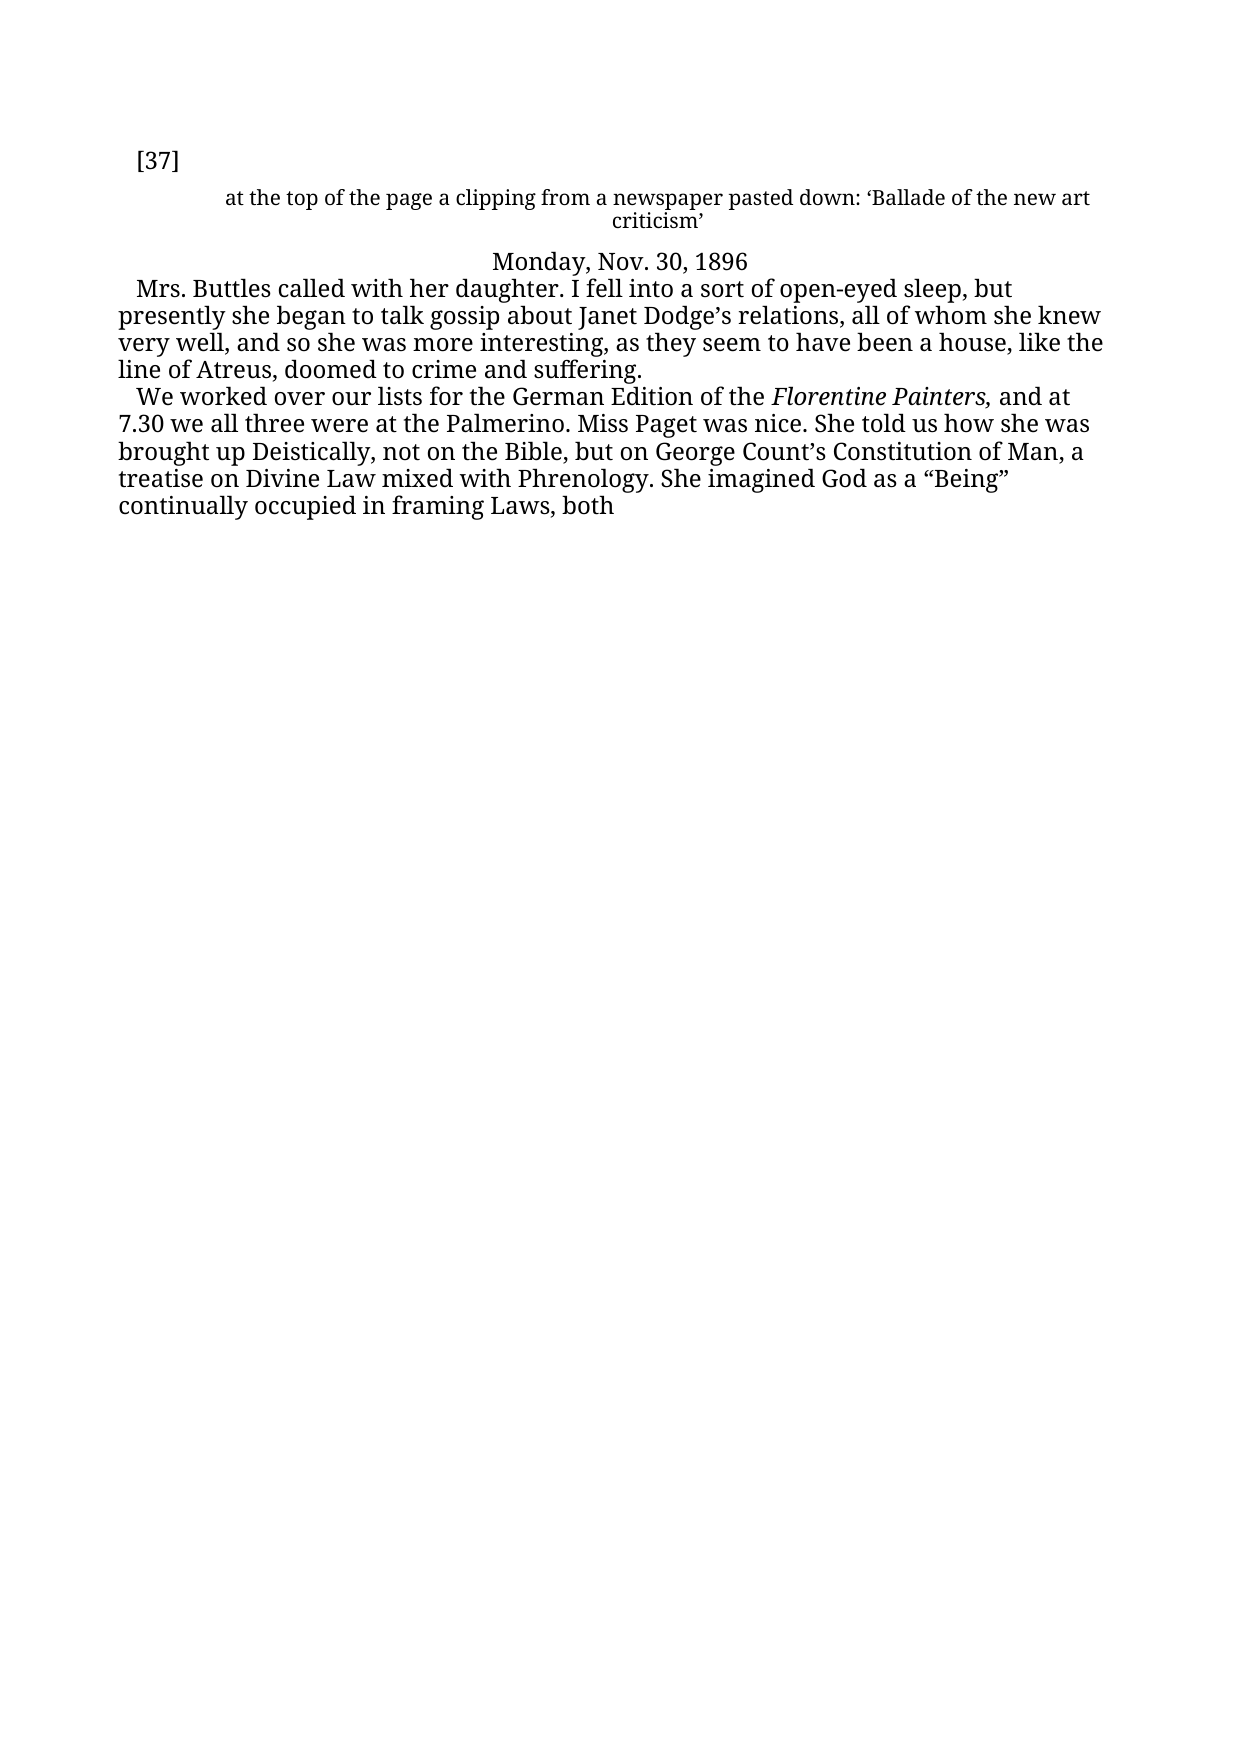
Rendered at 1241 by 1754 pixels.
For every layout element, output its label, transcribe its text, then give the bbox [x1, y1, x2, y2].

text Monday, Nov. 30, 1896 [118, 250, 1122, 276]
text at the top of the page a clipping from a newspaper pasted down: ‘Ballade of the new art criticism’ [177, 187, 1138, 233]
text [37] [118, 148, 1122, 175]
text Mrs. Buttles called with her daughter. I fell into a sort of open-eyed sleep, but presently she began to talk gossip about Janet Dodge’s relations, all of whom she knew very well, and so she was more interesting, as they seem to have been a house, like the line of Atreus, doomed to crime and suffering. [118, 276, 1122, 384]
text We worked over our lists for the German Edition of the Florentine Painters, and at 7.30 we all three were at the Palmerino. Miss Paget was nice. She told us how she was brought up Deistically, not on the Bible, but on George Count’s Constitution of Man, a treatise on Divine Law mixed with Phrenology. She imagined God as a “Being” continually occupied in framing Laws, both [118, 384, 1122, 519]
